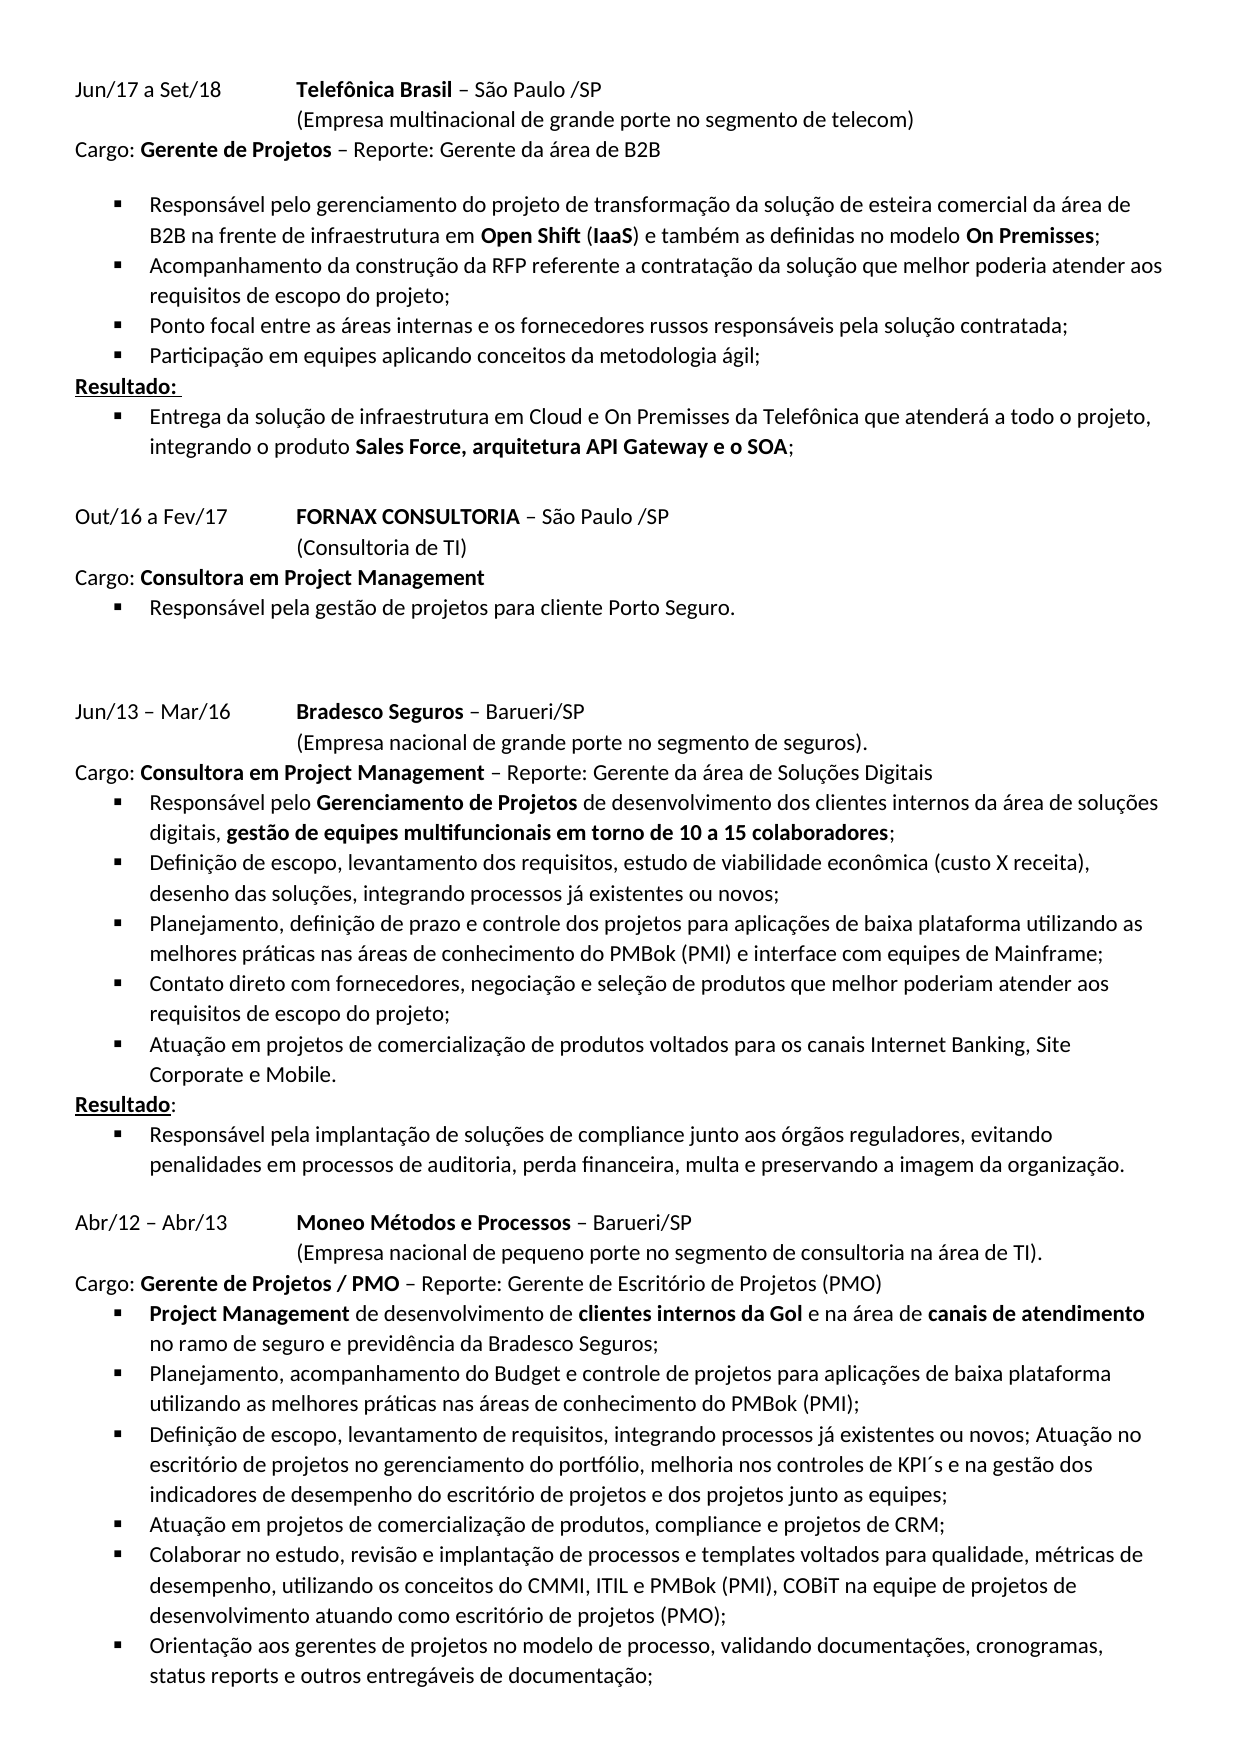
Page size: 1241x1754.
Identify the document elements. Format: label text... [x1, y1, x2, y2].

list Acompanhamento da construção da RFP referente a contratação da solução que melhor poderia atender aos requisitos de escopo do projeto; [112, 251, 1165, 309]
list Definição de escopo, levantamento dos requisitos, estudo de viabilidade econômica (custo X receita), desenho das soluções, integrando processos já existentes ou novos; [112, 848, 1165, 907]
text Cargo: Gerente de Projetos / PMO – Reporte: Gerente de Escritório de Projetos (PMO) [75, 1269, 1165, 1297]
text Jun/13 – Mar/16 Bradesco Seguros – Barueri/SP [75, 697, 1165, 726]
text (Empresa multinacional de grande porte no segmento de telecom) [222, 105, 1165, 133]
text (Empresa nacional de grande porte no segmento de seguros). [222, 728, 1165, 756]
text Cargo: Consultora em Project Management – Reporte: Gerente da área de Soluções Digitais [75, 758, 1165, 786]
list Planejamento, definição de prazo e controle dos projetos para aplicações de baixa plataforma utilizando as melhores práticas nas áreas de conhecimento do PMBok (PMI) e interface com equipes de Mainframe; [112, 909, 1165, 967]
list Orientação aos gerentes de projetos no modelo de processo, validando documentações, cronogramas, status reports e outros entregáveis de documentação; [112, 1631, 1165, 1689]
list Responsável pelo Gerenciamento de Projetos de desenvolvimento dos clientes internos da área de soluções digitais, gestão de equipes multifuncionais em torno de 10 a 15 colaboradores; [112, 788, 1165, 846]
text Resultado: [75, 1090, 1165, 1118]
text (Empresa nacional de pequeno porte no segmento de consultoria na área de TI). [222, 1238, 1165, 1267]
list Responsável pela gestão de projetos para cliente Porto Seguro. [112, 593, 1165, 621]
list Planejamento, acompanhamento do Budget e controle de projetos para aplicações de baixa plataforma utilizando as melhores práticas nas áreas de conhecimento do PMBok (PMI); [112, 1359, 1165, 1418]
text Jun/17 a Set/18 Telefônica Brasil – São Paulo /SP [75, 75, 1165, 103]
list Colaborar no estudo, revisão e implantação de processos e templates voltados para qualidade, métricas de desempenho, utilizando os conceitos do CMMI, ITIL e PMBok (PMI), COBiT na equipe de projetos de desenvolvimento atuando como escritório de projetos (PMO); [112, 1541, 1165, 1629]
text Abr/12 – Abr/13 Moneo Métodos e Processos – Barueri/SP [75, 1208, 1165, 1236]
list Responsável pelo gerenciamento do projeto de transformação da solução de esteira comercial da área de B2B na frente de infraestrutura em Open Shift (IaaS) e também as definidas no modelo On Premisses; [112, 191, 1165, 249]
text Resultado: [75, 372, 1165, 400]
text Cargo: Gerente de Projetos – Reporte: Gerente da área de B2B [75, 135, 1165, 163]
list Atuação em projetos de comercialização de produtos voltados para os canais Internet Banking, Site Corporate e Mobile. [112, 1030, 1165, 1088]
list Responsável pela implantação de soluções de compliance junto aos órgãos reguladores, evitando penalidades em processos de auditoria, perda financeira, multa e preservando a imagem da organização. [112, 1120, 1165, 1179]
list Ponto focal entre as áreas internas e os fornecedores russos responsáveis pela solução contratada; [112, 311, 1165, 339]
list Entrega da solução de infraestrutura em Cloud e On Premisses da Telefônica que atenderá a todo o projeto, integrando o produto Sales Force, arquitetura API Gateway e o SOA; [112, 402, 1165, 460]
list Atuação em projetos de comercialização de produtos, compliance e projetos de CRM; [112, 1510, 1165, 1538]
list Project Management de desenvolvimento de clientes internos da Gol e na área de canais de atendimento no ramo de seguro e previdência da Bradesco Seguros; [112, 1299, 1165, 1357]
list Contato direto com fornecedores, negociação e seleção de produtos que melhor poderiam atender aos requisitos de escopo do projeto; [112, 969, 1165, 1028]
list Participação em equipes aplicando conceitos da metodologia ágil; [112, 342, 1165, 370]
text Cargo: Consultora em Project Management [75, 563, 1165, 591]
text (Consultoria de TI) [222, 533, 1165, 561]
list Definição de escopo, levantamento de requisitos, integrando processos já existentes ou novos; Atuação no escritório de projetos no gerenciamento do portfólio, melhoria nos controles de KPI´s e na gestão dos indicadores de desempenho do escritório de projetos e dos projetos junto as equipes; [112, 1420, 1165, 1508]
text Out/16 a Fev/17 FORNAX CONSULTORIA – São Paulo /SP [75, 502, 1165, 531]
